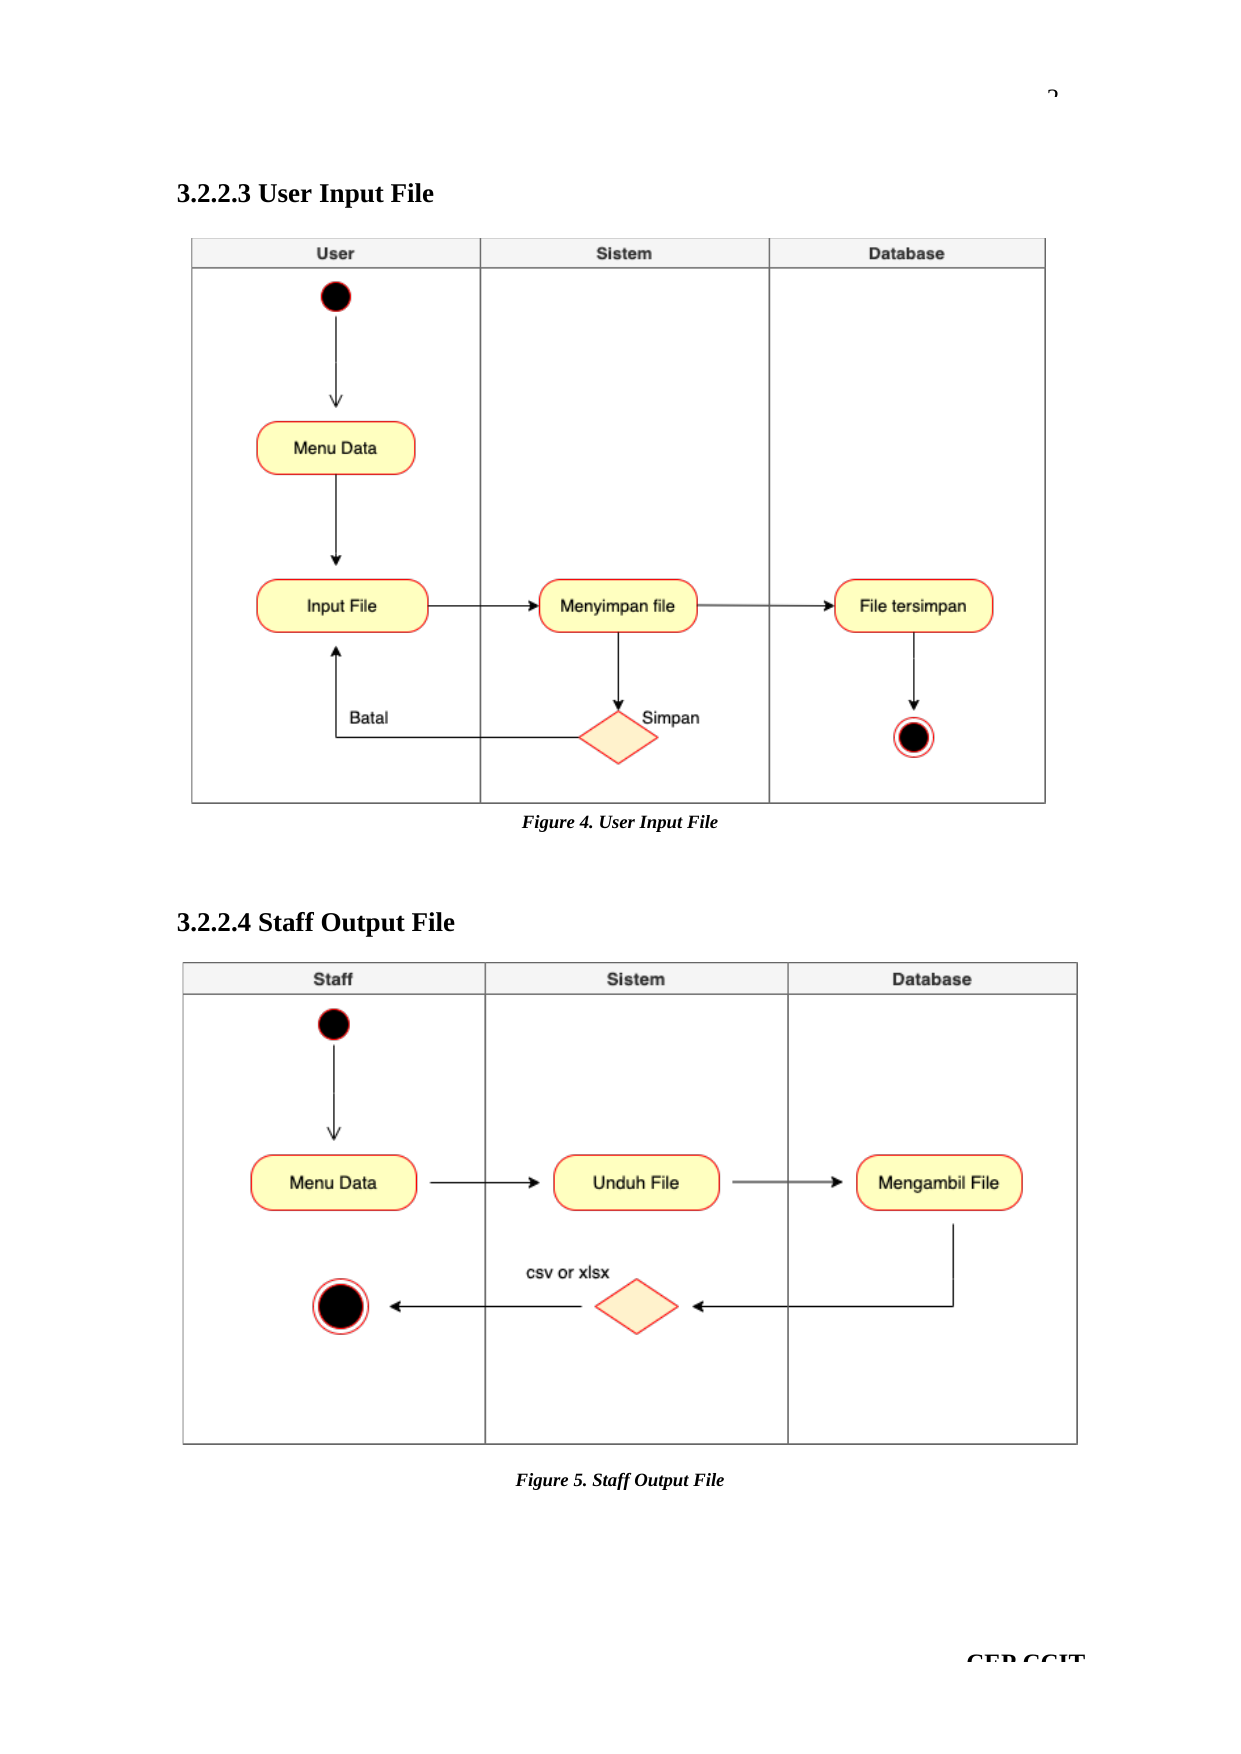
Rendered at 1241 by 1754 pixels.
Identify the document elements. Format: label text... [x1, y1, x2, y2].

subtitle User Input File [177, 177, 1090, 208]
picture [182, 962, 1078, 1445]
text Figure 4. User Input File [310, 804, 929, 833]
text Figure 5. Staff Output File [310, 1469, 929, 1490]
picture [191, 238, 1046, 804]
subtitle Staff Output File [177, 906, 1090, 937]
